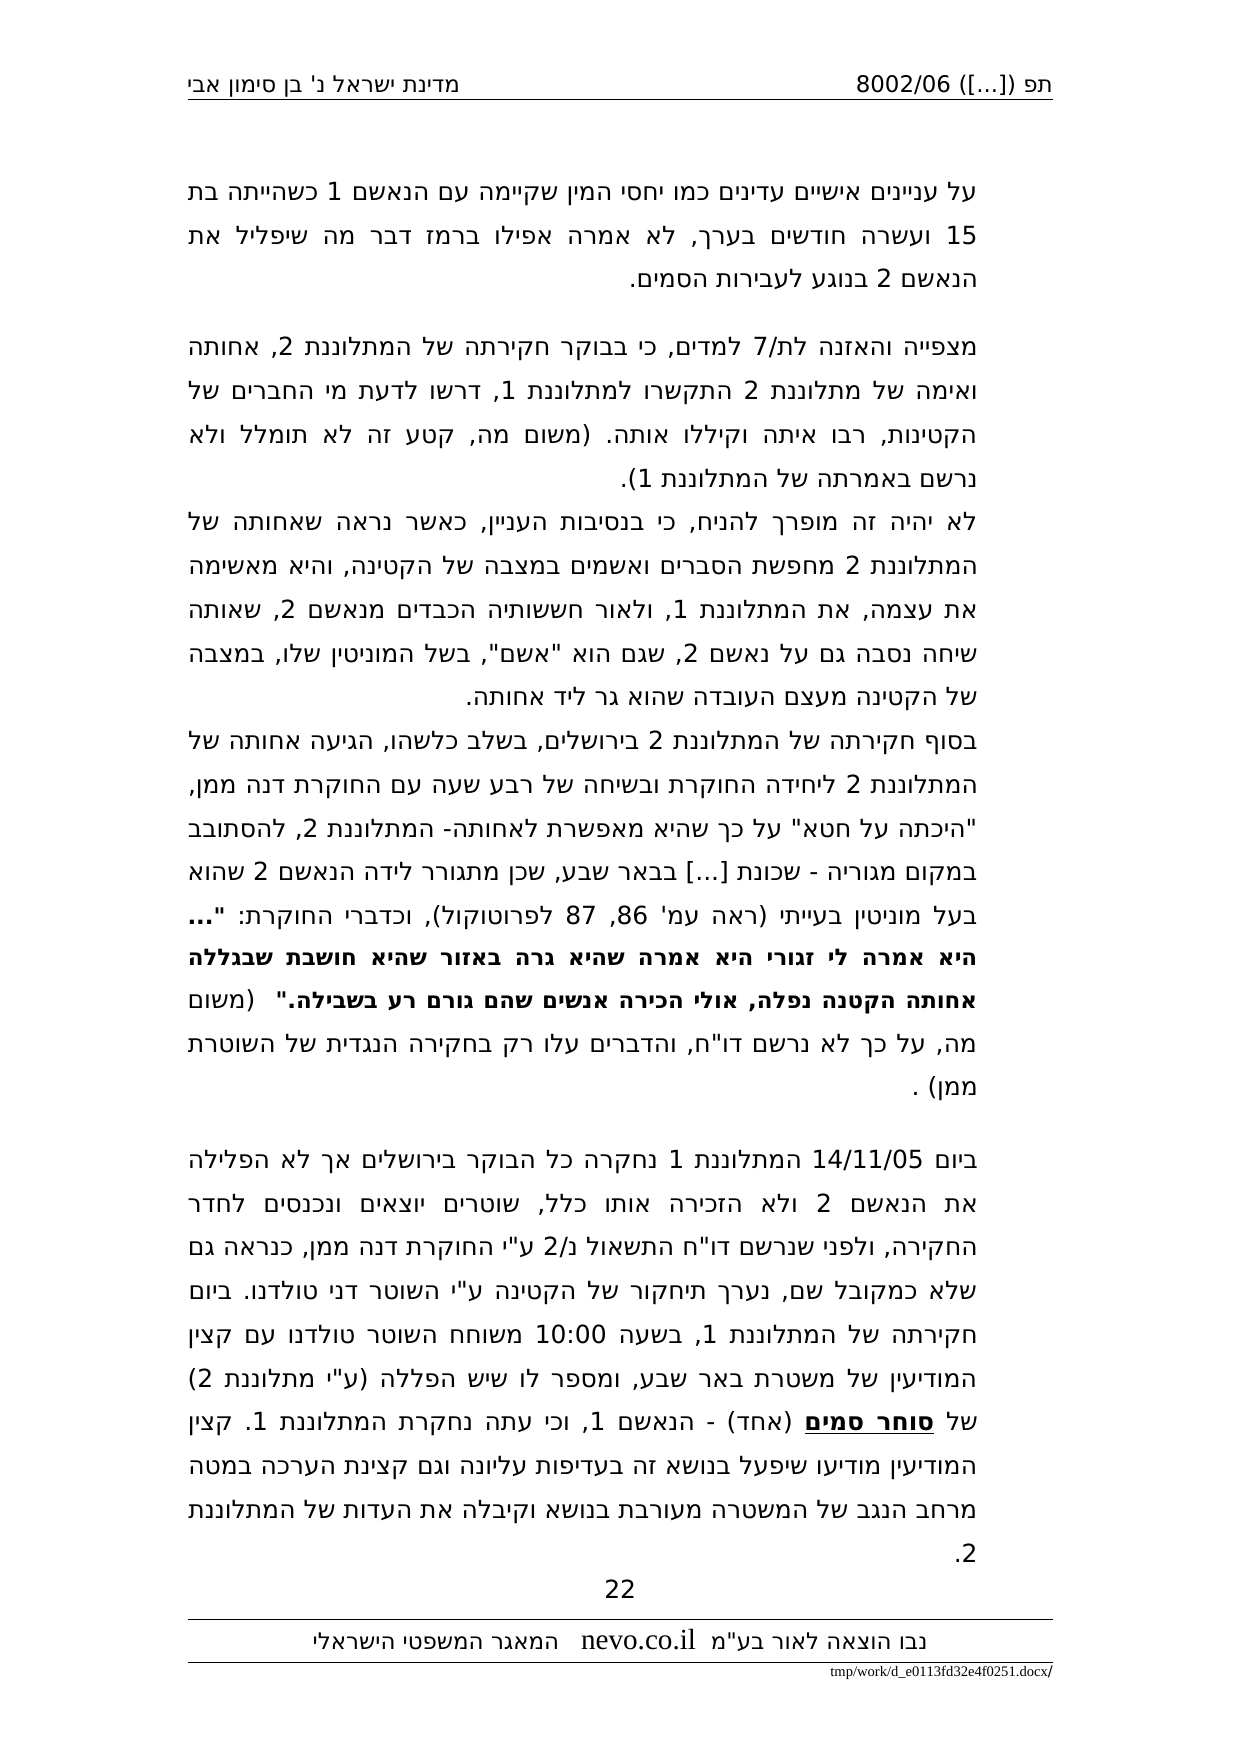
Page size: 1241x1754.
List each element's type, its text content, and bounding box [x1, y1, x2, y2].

text ביום 14/11/05 המתלוננת 1 נחקרה כל הבוקר בירושלים אך לא הפלילה את הנאשם 2 ולא הזכירה אותו כלל, שוטרים יוצאים ונכנסים לחדר החקירה, ולפני שנרשם דו"ח התשאול נ/2 ע"י החוקרת דנה ממן, כנראה גם שלא כמקובל שם, נערך תיחקור של הקטינה ע"י השוטר דני טולדנו. ביום חקירתה של המתלוננת 1, בשעה 10:00 משוחח השוטר טולדנו עם קצין המודיעין של משטרת באר שבע, ומספר לו שיש הפללה (ע"י מתלוננת 2) של סוחר סמים (אחד) - הנאשם 1, וכי עתה נחקרת המתלוננת 1. קצין המודיעין מודיעו שיפעל בנושא זה בעדיפות עליונה וגם קצינת הערכה במטה מרחב הנגב של המשטרה מעורבת בנושא וקיבלה את העדות של המתלוננת 2. [187, 1145, 978, 1568]
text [187, 177, 978, 294]
text בסוף חקירתה של המתלוננת 2 בירושלים, בשלב כלשהו, הגיעה אחותה של המתלוננת 2 ליחידה החוקרת ובשיחה של רבע שעה עם החוקרת דנה ממן, "היכתה על חטא" על כך שהיא מאפשרת לאחותה- המתלוננת 2, להסתובב במקום מגוריה - שכונת [...] בבאר שבע, שכן מתגורר לידה הנאשם 2 שהוא בעל מוניטין בעייתי (ראה עמ' 86, 87 לפרוטוקול), וכדברי החוקרת: "...היא אמרה לי זגורי היא אמרה שהיא גרה באזור שהיא חושבת שבגללה אחותה הקטנה נפלה, אולי הכירה אנשים שהם גורם רע בשבילה." (משום מה, על כך לא נרשם דו"ח, והדברים עלו רק בחקירה הנגדית של השוטרת ממן) . [187, 726, 978, 1102]
text לא יהיה זה מופרך להניח, כי בנסיבות העניין, כאשר נראה שאחותה של המתלוננת 2 מחפשת הסברים ואשמים במצבה של הקטינה, והיא מאשימה את עצמה, את המתלוננת 1, ולאור חששותיה הכבדים מנאשם 2, שאותה שיחה נסבה גם על נאשם 2, שגם הוא "אשם", בשל המוניטין שלו, במצבה של הקטינה מעצם העובדה שהוא גר ליד אחותה. [187, 507, 978, 712]
text מצפייה והאזנה לת/7 למדים, כי בבוקר חקירתה של המתלוננת 2, אחותה ואימה של מתלוננת 2 התקשרו למתלוננת 1, דרשו לדעת מי החברים של הקטינות, רבו איתה וקיללו אותה. (משום מה, קטע זה לא תומלל ולא נרשם באמרתה של המתלוננת 1). [187, 332, 978, 493]
